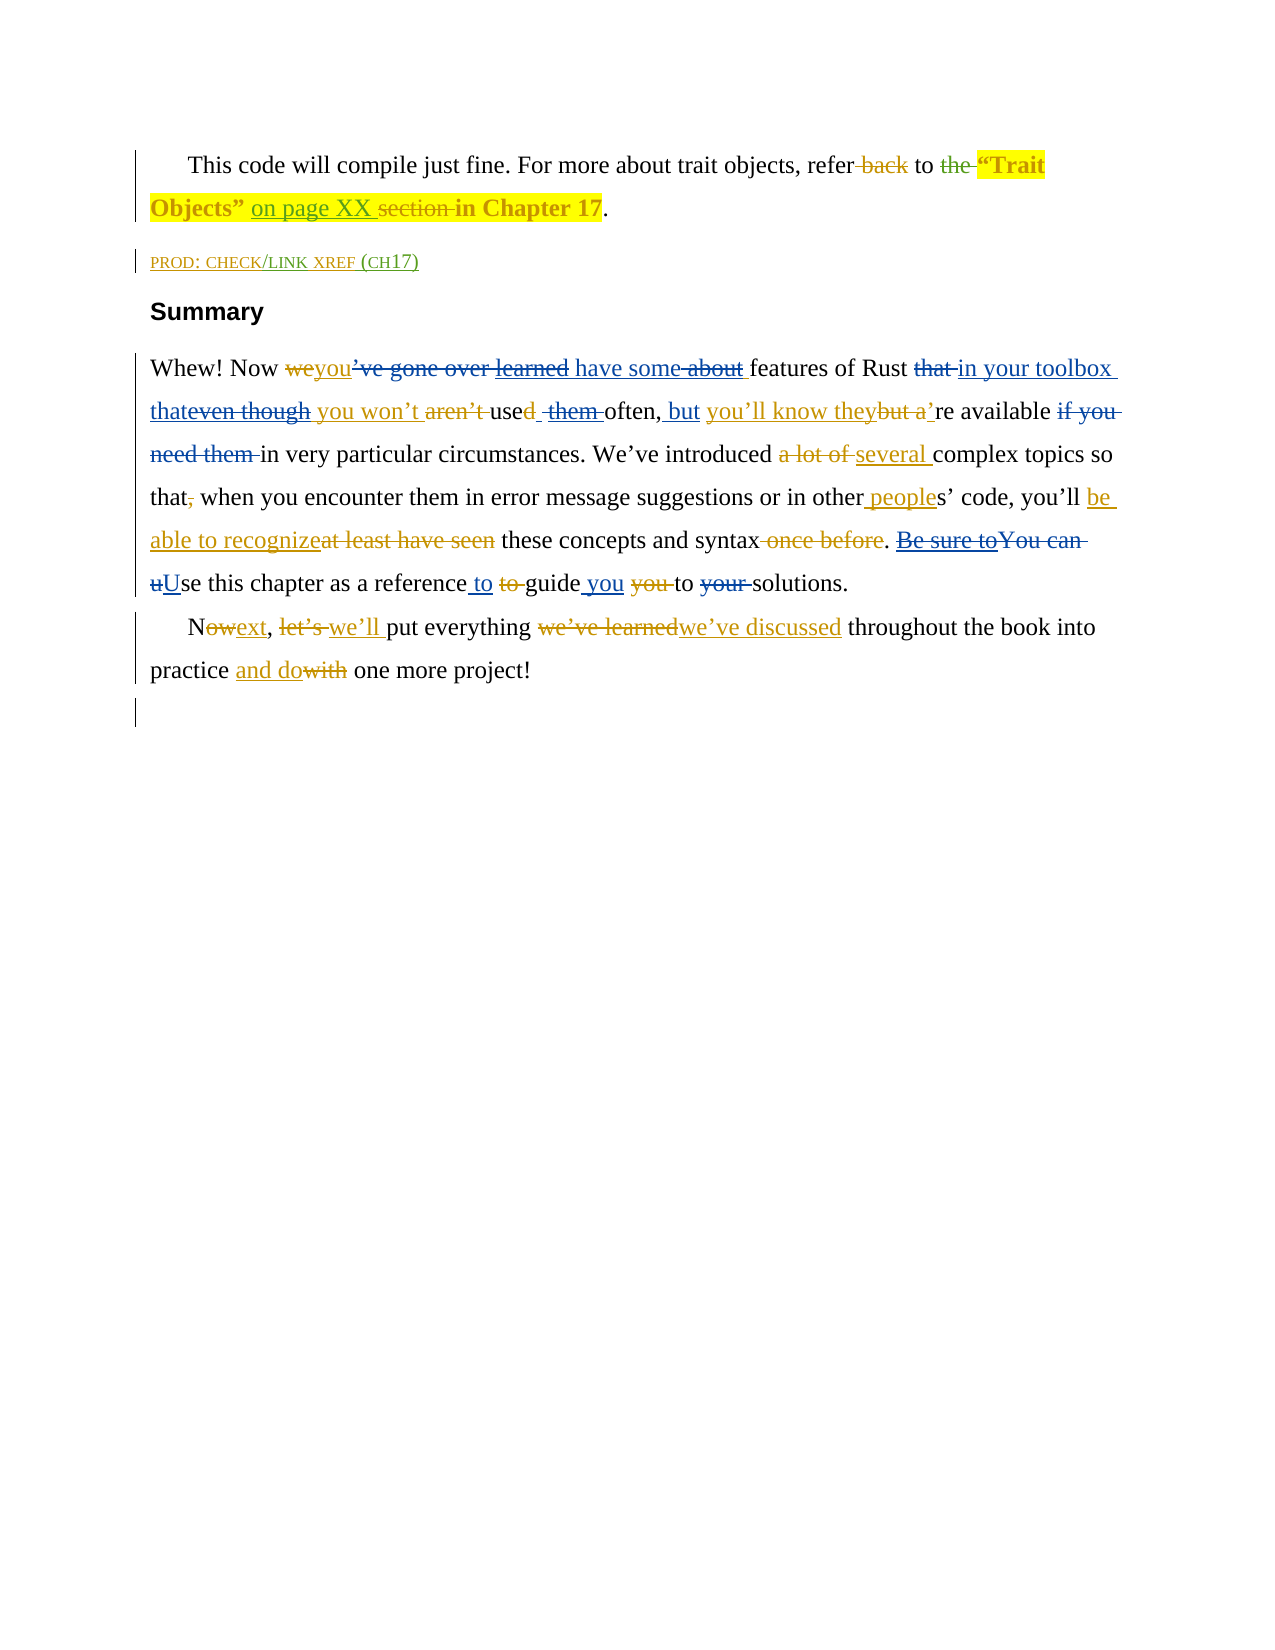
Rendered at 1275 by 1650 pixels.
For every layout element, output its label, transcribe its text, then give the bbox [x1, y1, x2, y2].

text This code will compile just fine. For more about trait objects, refer to “Trait Objects” in Chapter 17. [150, 150, 1125, 222]
text N, put everything throughout the book into practice one more project! [150, 612, 1125, 683]
text Whew! Now features of Rust useoften, re available in very particular circumstances. We’ve introduced complex topics so that when you encounter them in error message suggestions or in others’ code, you’ll these concepts and syntax. se this chapter as a reference guide to solutions. [150, 353, 1125, 597]
text Summary [150, 297, 1125, 326]
